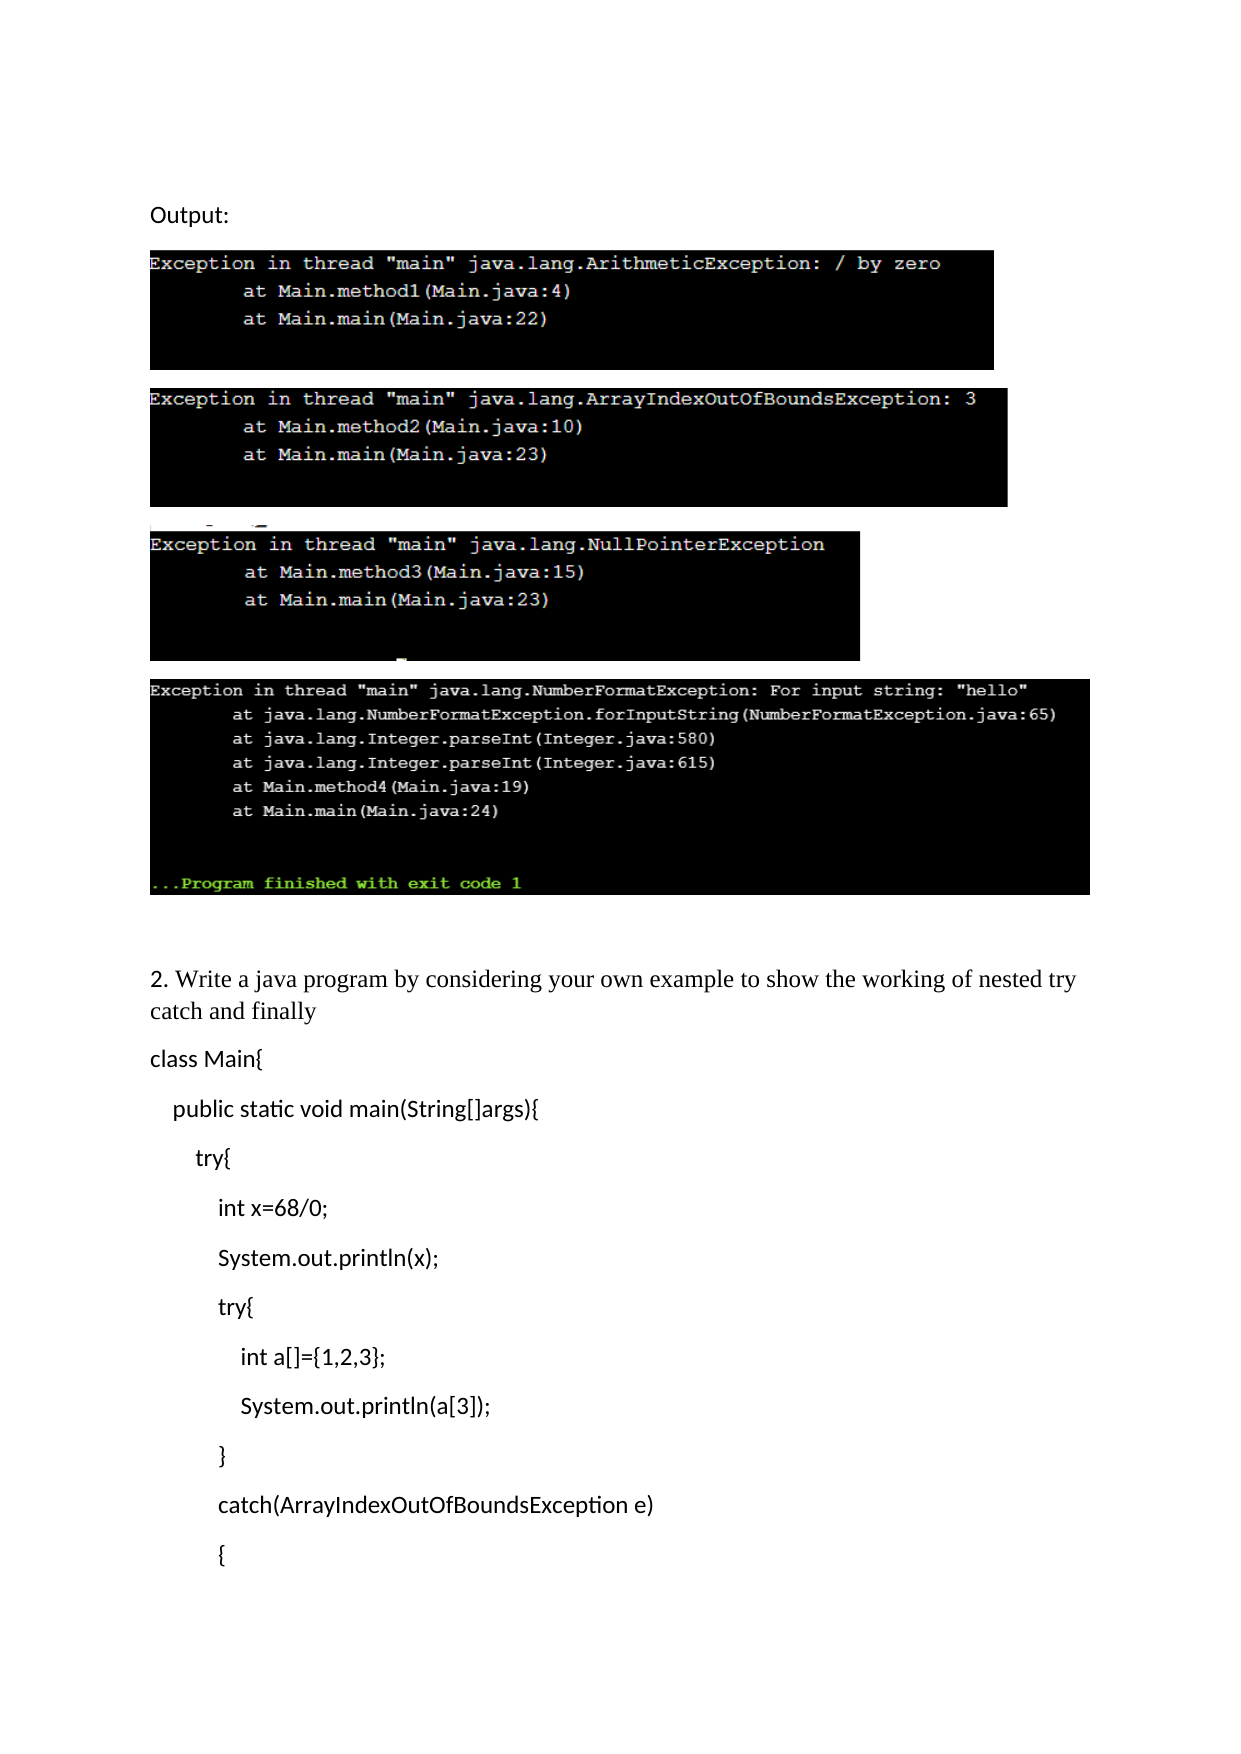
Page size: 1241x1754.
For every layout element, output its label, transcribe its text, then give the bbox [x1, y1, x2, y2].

picture [150, 679, 1090, 895]
text catch(ArrayIndexOutOfBoundsException e) [150, 1490, 1090, 1520]
text try{ [150, 1291, 1090, 1322]
picture [150, 249, 994, 370]
text { [150, 1539, 1090, 1570]
picture [150, 388, 1008, 507]
picture [150, 525, 861, 661]
text System.out.println(a[3]); [150, 1391, 1090, 1421]
text public static void main(String[]args){ [150, 1093, 1090, 1123]
text 2. Write a java program by considering your own example to show the working of nested try catch and finally [150, 963, 1090, 1024]
text class Main{ [150, 1043, 1090, 1074]
text } [150, 1440, 1090, 1471]
text try{ [150, 1143, 1090, 1173]
text int x=68/0; [150, 1192, 1090, 1223]
text System.out.println(x); [150, 1242, 1090, 1272]
text Output: [150, 199, 1090, 230]
text int a[]={1,2,3}; [150, 1341, 1090, 1371]
